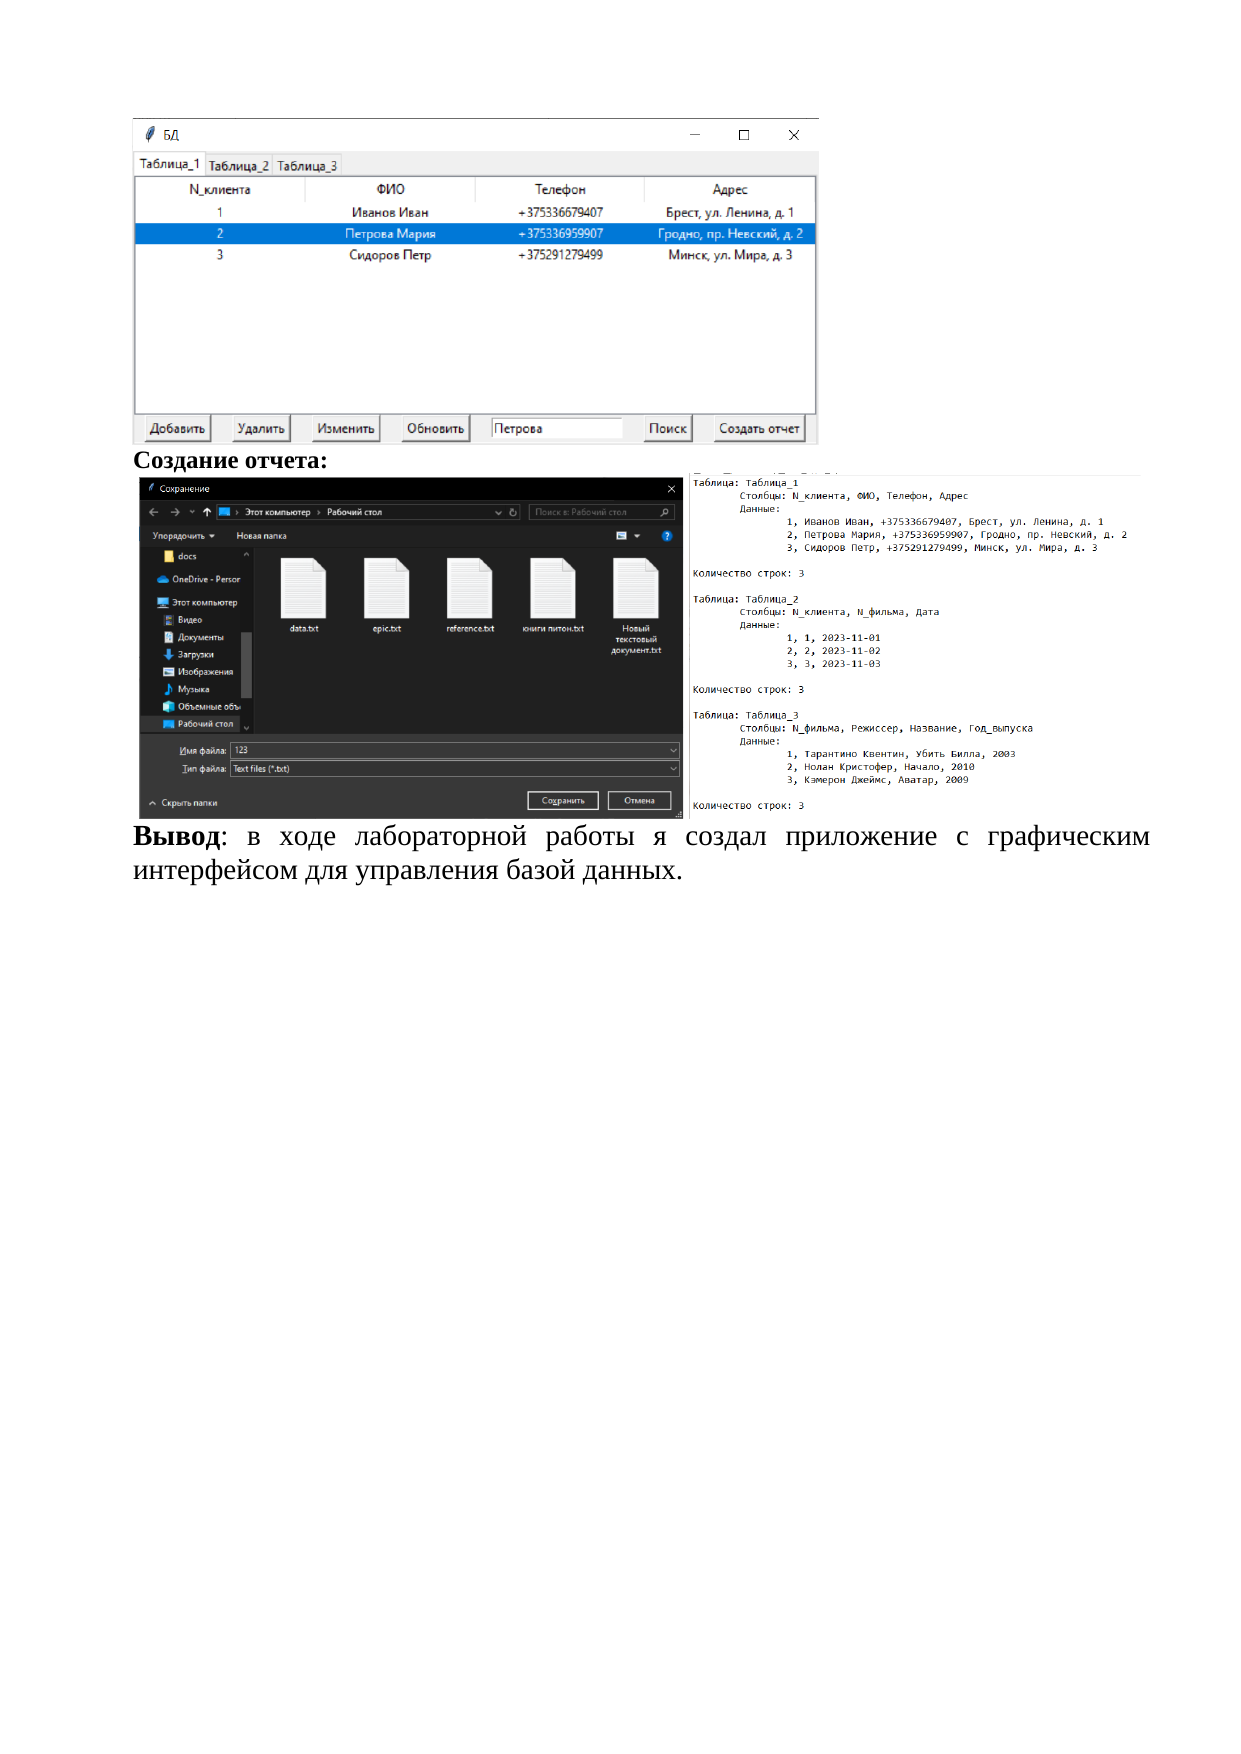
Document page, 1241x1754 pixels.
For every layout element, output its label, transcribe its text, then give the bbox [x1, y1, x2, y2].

picture [132, 118, 819, 445]
picture [689, 473, 1141, 819]
text Вывод: в ходе лабораторной работы я создал приложение с графическим интерфейсом для управления базой данных. [133, 818, 1152, 886]
text Создание отчета: [133, 445, 1152, 473]
picture [139, 477, 684, 819]
